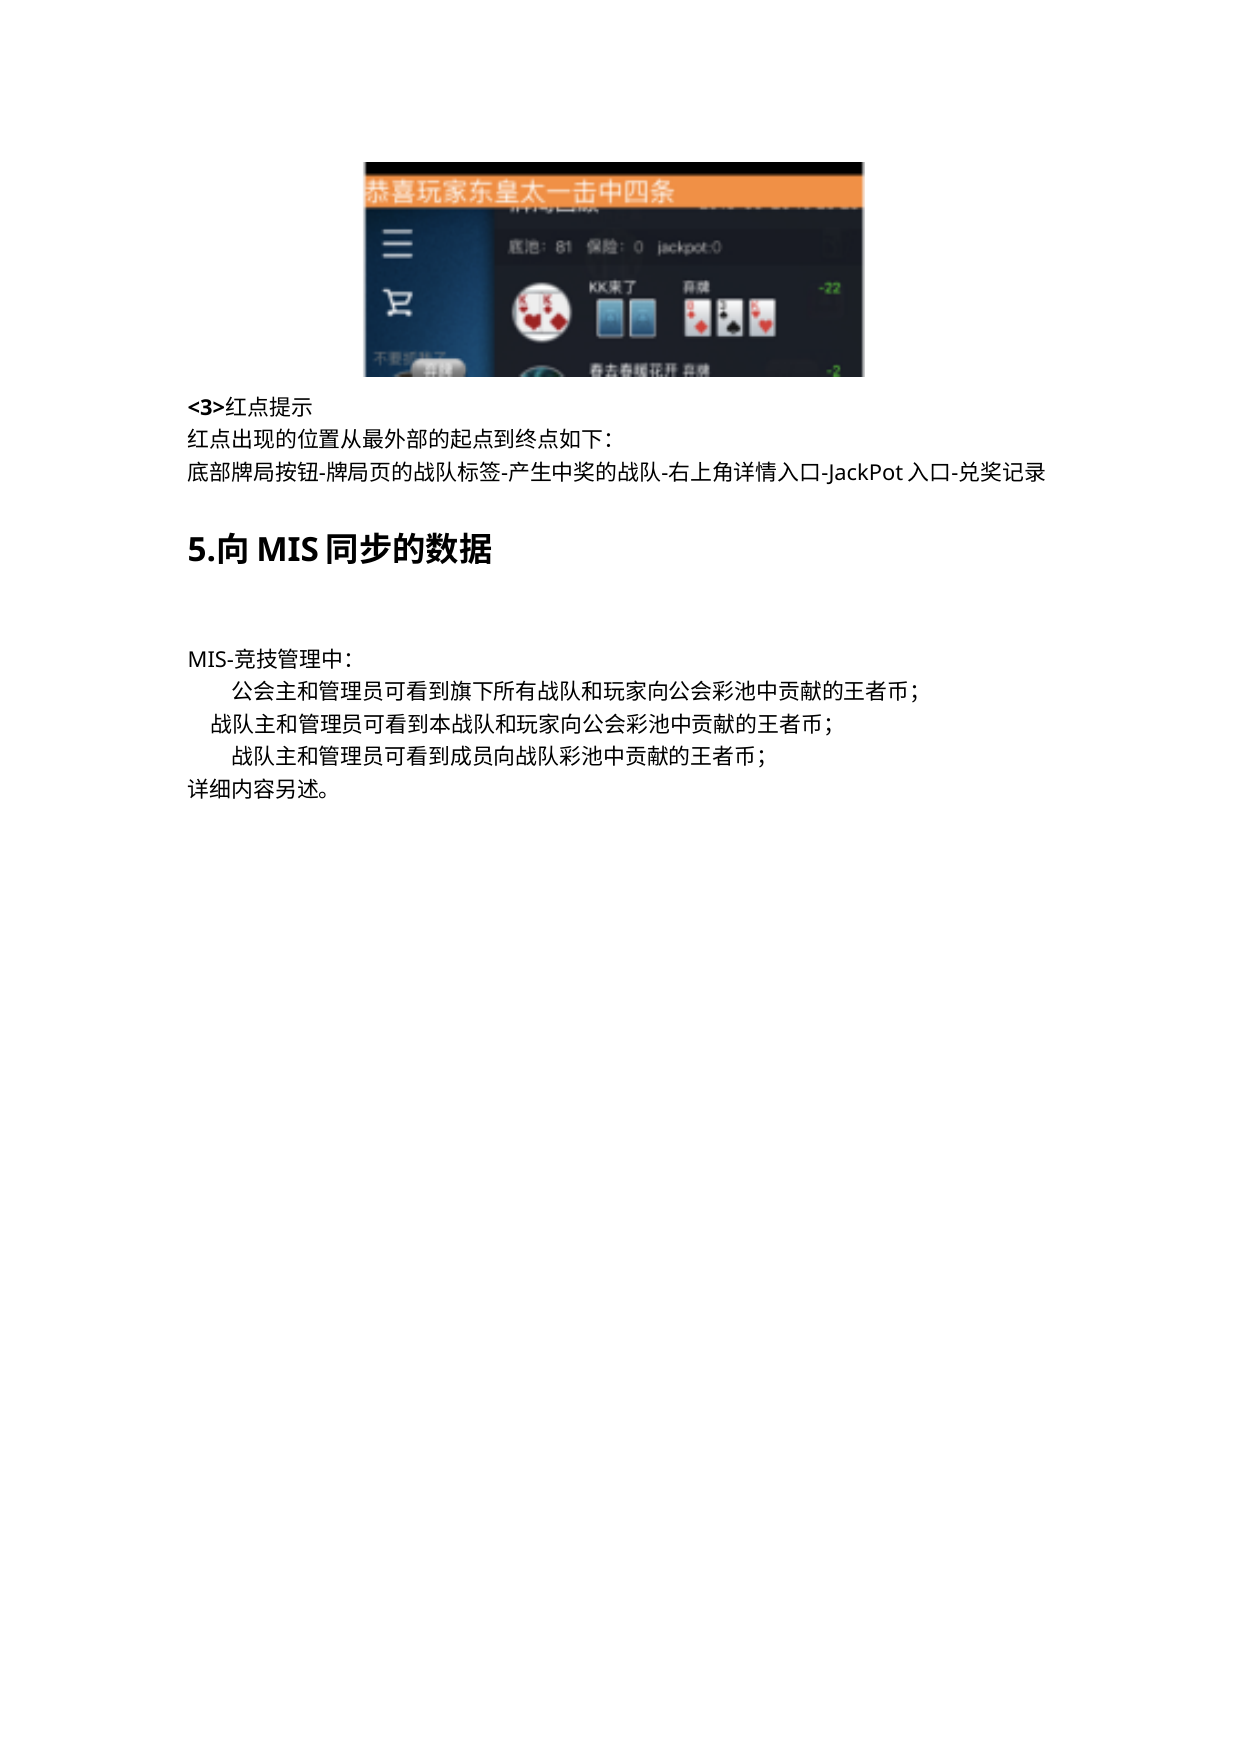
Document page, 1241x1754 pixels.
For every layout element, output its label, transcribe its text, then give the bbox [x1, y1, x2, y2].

text 战队主和管理员可看到成员向战队彩池中贡献的王者币； [187, 739, 1053, 771]
text 红点出现的位置从最外部的起点到终点如下： [187, 422, 1053, 454]
text 底部牌局按钮-牌局页的战队标签-产生中奖的战队-右上角详情入口-JackPot入口-兑奖记录 [187, 454, 1053, 487]
text MIS-竞技管理中： [187, 641, 1053, 674]
text 公会主和管理员可看到旗下所有战队和玩家向公会彩池中贡献的王者币； [187, 674, 1053, 706]
text 详细内容另述。 [187, 771, 1053, 804]
text 战队主和管理员可看到本战队和玩家向公会彩池中贡献的王者币； [187, 706, 1053, 739]
picture [362, 162, 865, 377]
text <3>红点提示 [187, 389, 1053, 422]
subtitle 5.向MIS同步的数据 [187, 514, 1053, 579]
